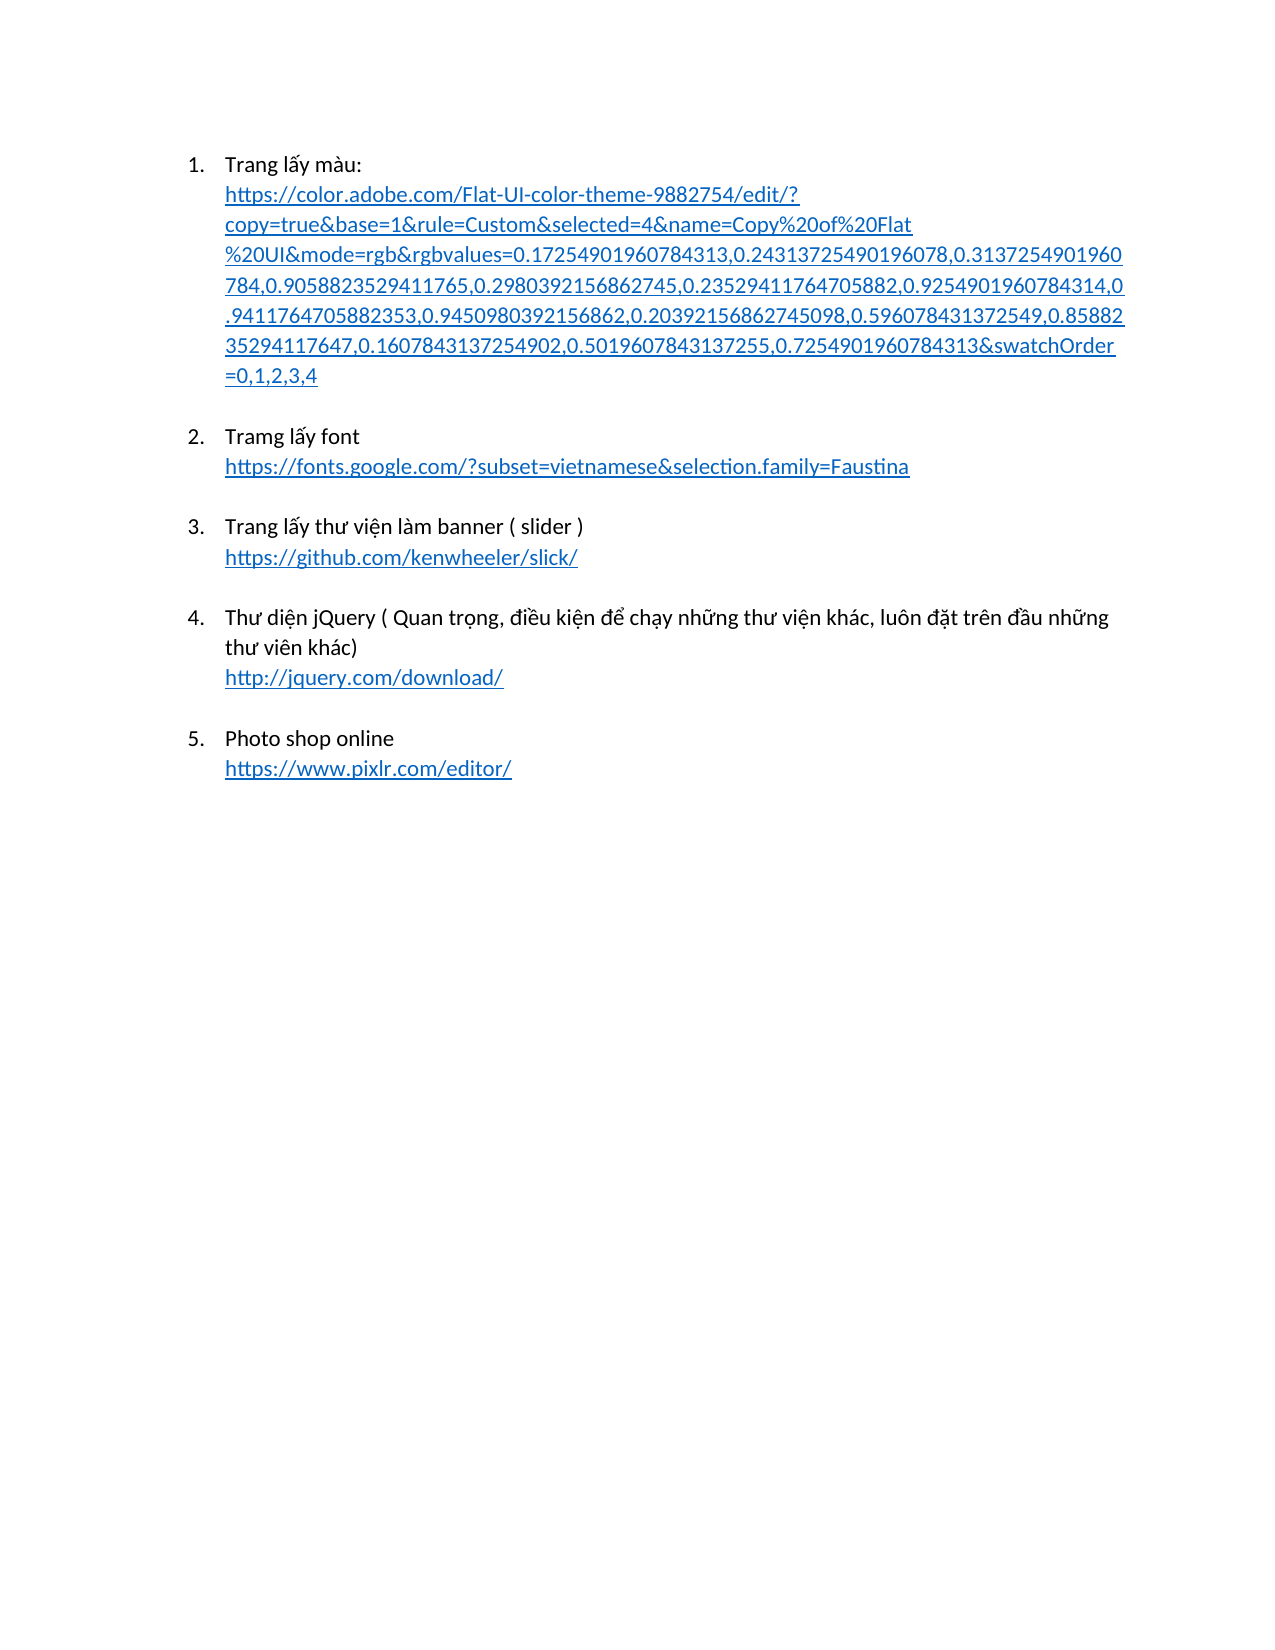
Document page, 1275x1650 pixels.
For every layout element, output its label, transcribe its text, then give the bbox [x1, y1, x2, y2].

list https://github.com/kenwheeler/slick/ [225, 543, 1125, 571]
list https://color.adobe.com/Flat-UI-color-theme-9882754/edit/?copy=true&base=1&rule=Custom&selected=4&name=Copy%20of%20Flat%20UI&mode=rgb&rgbvalues=0.17254901960784313,0.24313725490196078,0.3137254901960784,0.9058823529411765,0.2980392156862745,0.23529411764705882,0.9254901960784314,0.9411764705882353,0.9450980392156862,0.20392156862745098,0.596078431372549,0.8588235294117647,0.1607843137254902,0.5019607843137255,0.7254901960784313&swatchOrder=0,1,2,3,4 [225, 327, 1125, 389]
list http://jquery.com/download/ [225, 663, 1125, 692]
list Tramg lấy font [187, 422, 1125, 450]
list https://fonts.google.com/?subset=vietnamese&selection.family=Faustina [225, 452, 1125, 480]
list https://color.adobe.com/Flat-UI-color-theme-9882754/edit/?copy=true&base=1&rule=Custom&selected=4&name=Copy%20of%20Flat%20UI&mode=rgb&rgbvalues=0.17254901960784313,0.24313725490196078,0.3137254901960784,0.9058823529411765,0.2980392156862745,0.23529411764705882,0.9254901960784314,0.9411764705882353,0.9450980392156862,0.20392156862745098,0.596078431372549,0.8588235294117647,0.1607843137254902,0.5019607843137255,0.7254901960784313&swatchOrder=0,1,2,3,4 [225, 180, 1125, 295]
list Trang lấy thư viện làm banner ( slider ) [187, 512, 1125, 541]
list Thư diện jQuery ( Quan trọng, điều kiện để chạy những thư viện khác, luôn đặt trên đầu những thư viên khác) [187, 603, 1125, 661]
list https://www.pixlr.com/editor/ [225, 754, 1125, 782]
list Photo shop online [187, 724, 1125, 752]
list Trang lấy màu: [187, 150, 1125, 178]
